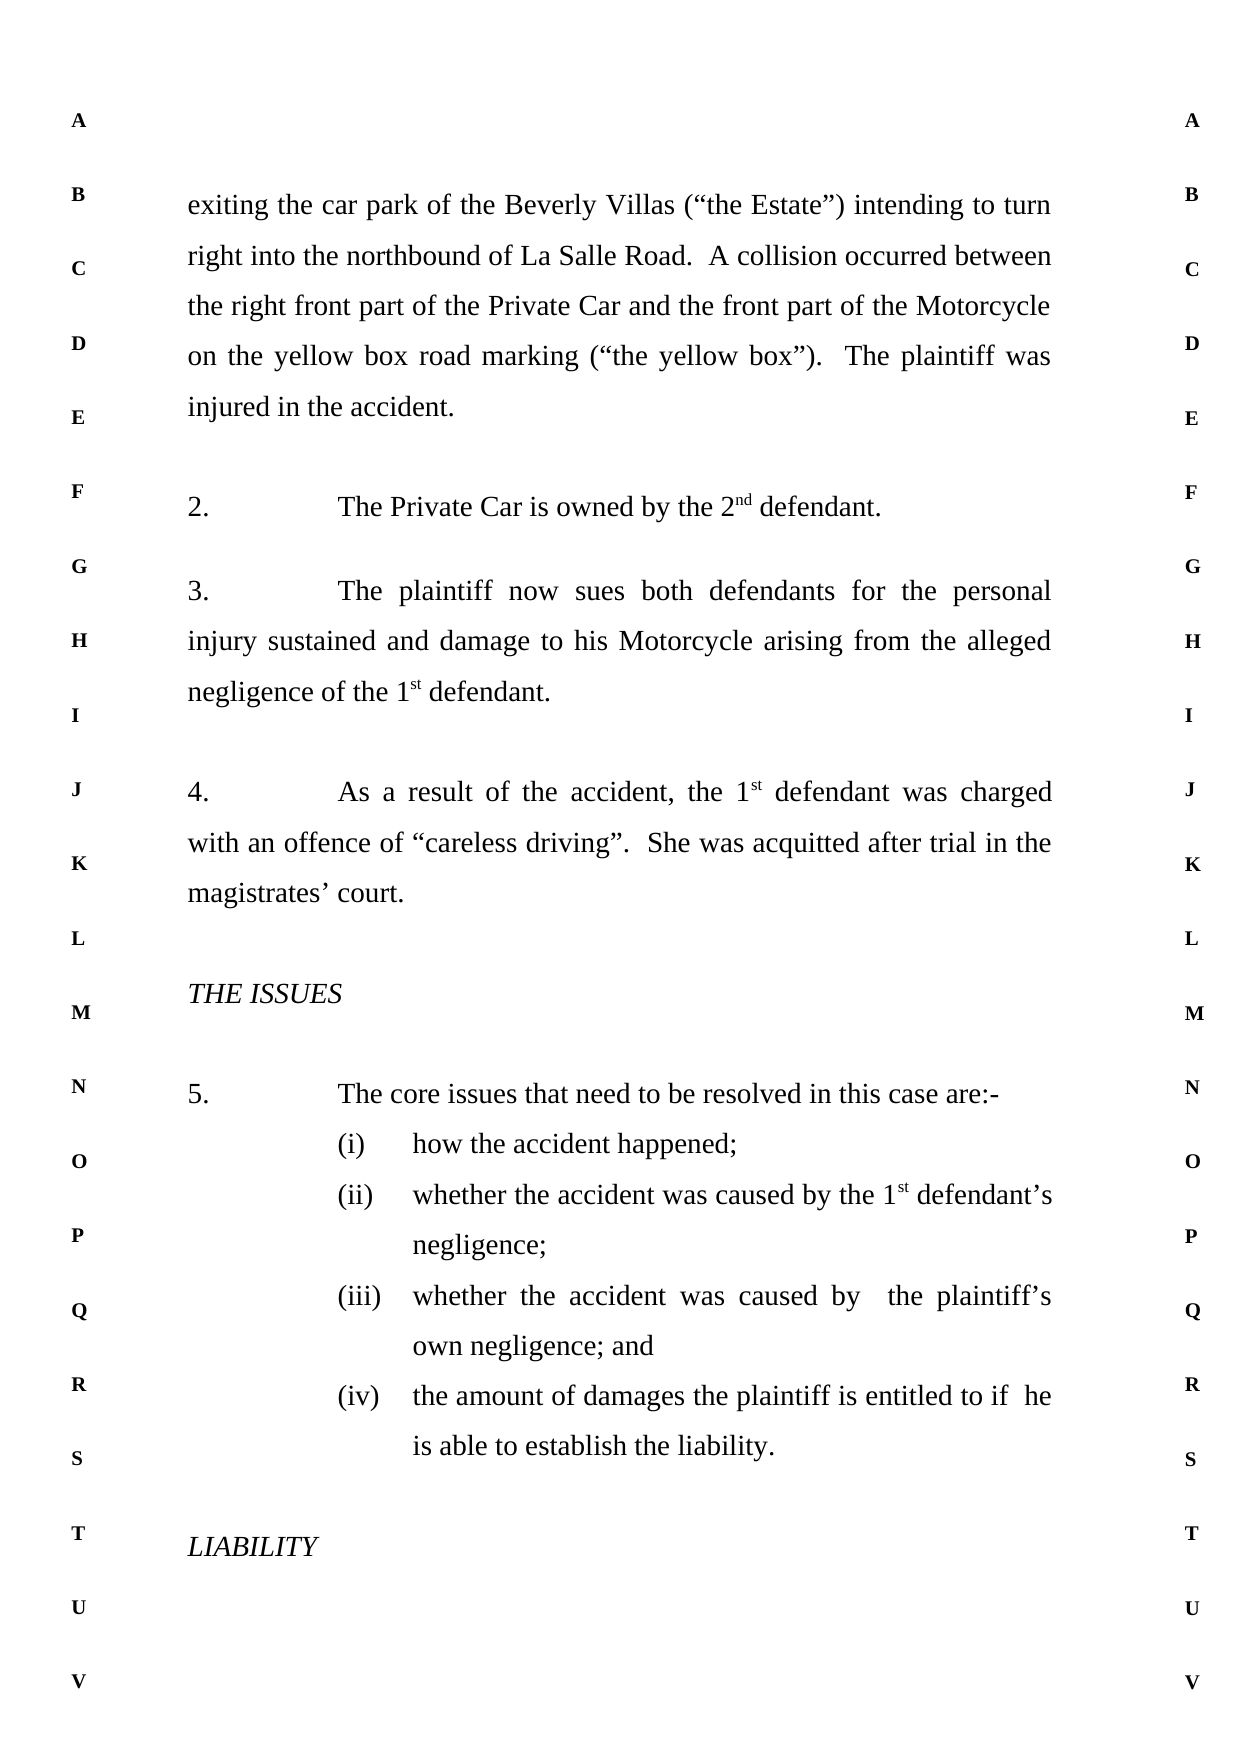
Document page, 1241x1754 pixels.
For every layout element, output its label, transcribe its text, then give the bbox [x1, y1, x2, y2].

list The core issues that need to be resolved in this case are:- [187, 1076, 1053, 1110]
list the amount of damages the plaintiff is entitled to if he is able to establish the liability. [337, 1378, 1053, 1462]
list how the accident happened; [337, 1127, 1053, 1160]
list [187, 187, 1053, 422]
list LIABILITY [187, 1529, 1053, 1563]
list The Private Car is owned by the 2nd defendant. [187, 489, 1053, 523]
list As a result of the accident, the 1st defendant was charged with an offence of “careless driving”. She was acquitted after trial in the magistrates’ court. [187, 774, 1053, 909]
text THE ISSUES [187, 976, 1053, 1009]
list whether the accident was caused by the plaintiff’s own negligence; and [337, 1278, 1053, 1361]
list whether the accident was caused by the 1st defendant’s negligence; [337, 1177, 1053, 1261]
list The plaintiff now sues both defendants for the personal injury sustained and damage to his Motorcycle arising from the alleged negligence of the 1st defendant. [187, 573, 1053, 707]
